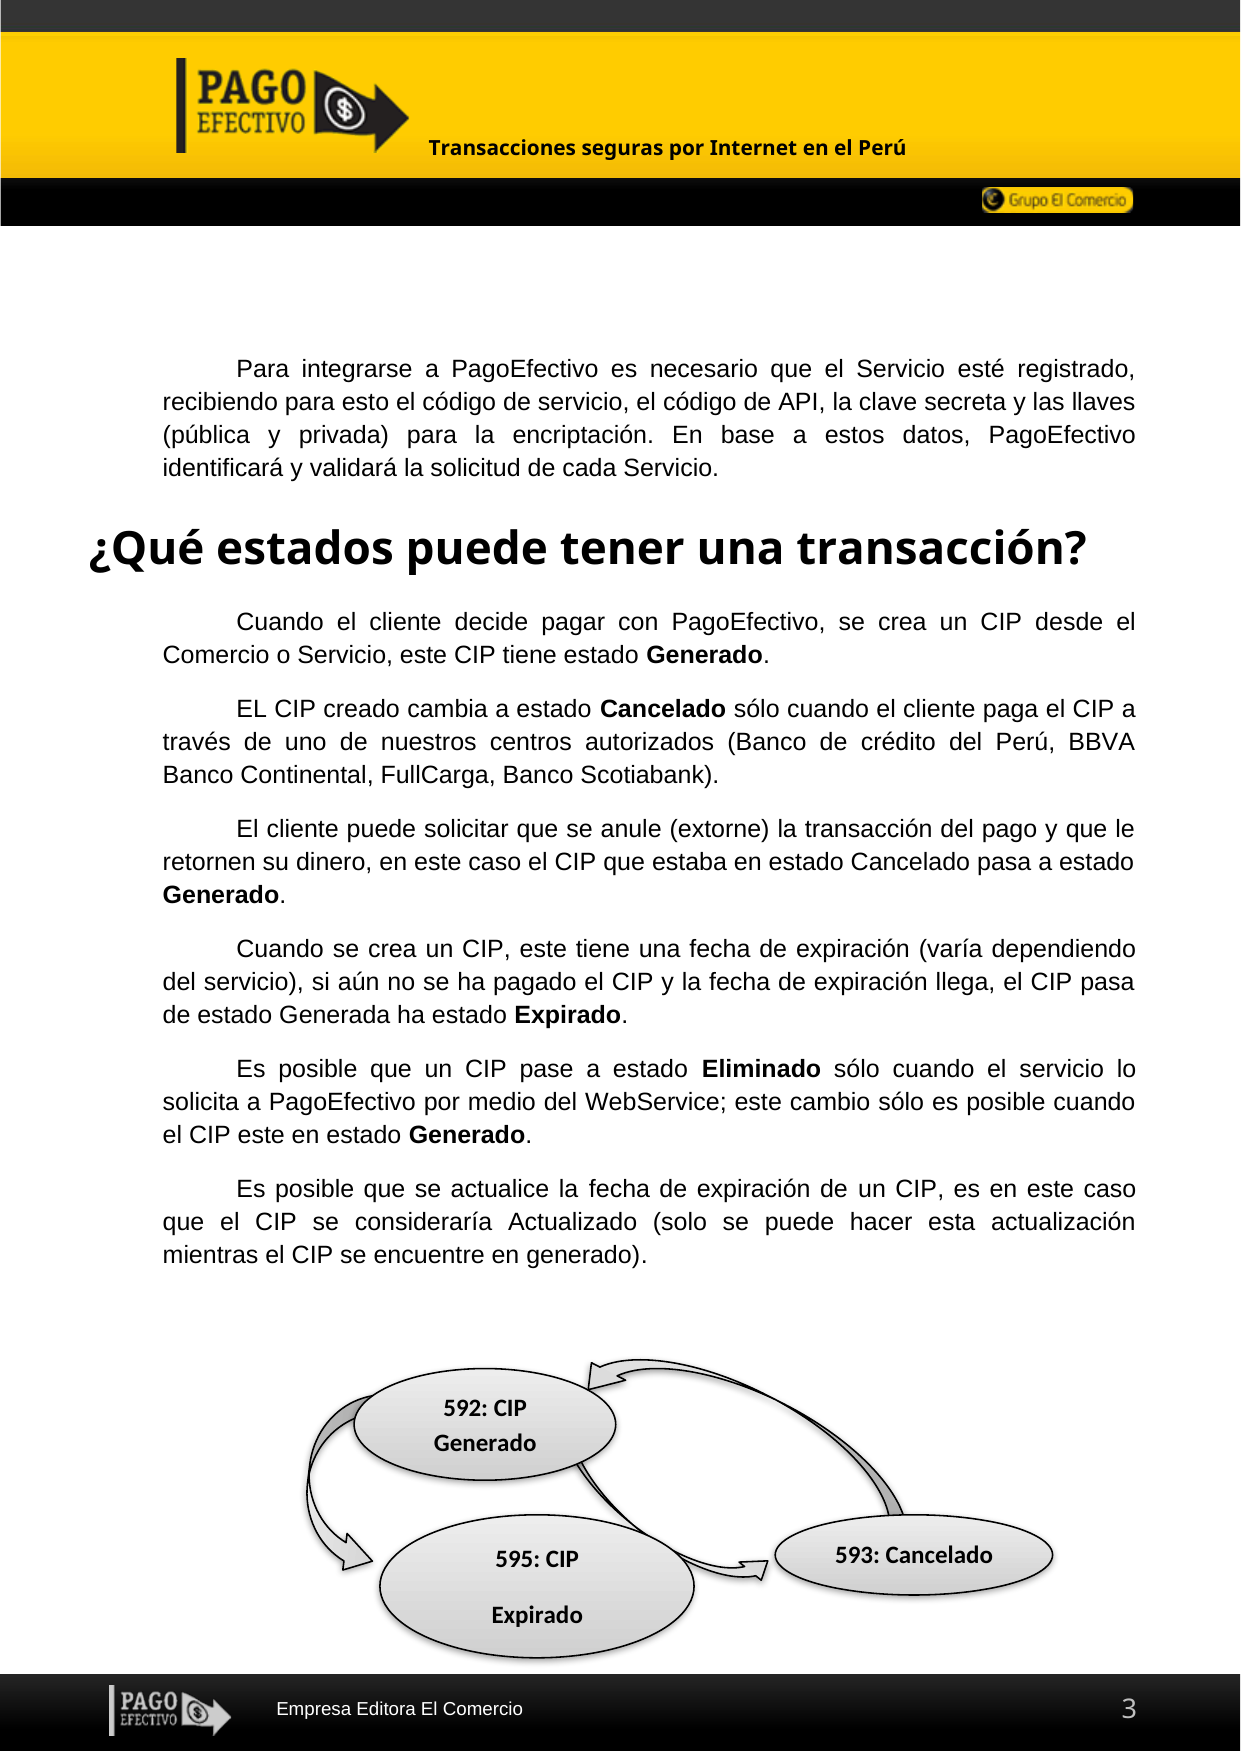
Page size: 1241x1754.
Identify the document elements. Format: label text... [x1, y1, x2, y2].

text Cuando el cliente decide pagar con PagoEfectivo, se crea un CIP desde el Comercio o Servicio, este CIP tiene estado Generado. [162, 607, 1137, 669]
picture [0, 1674, 1241, 1751]
text El campo Estado podrá tener los siguientes valores, según el evento que se realice: [89, 1347, 1137, 1376]
text Para integrarse a PagoEfectivo es necesario que el Servicio esté registrado, recibiendo para esto el código de servicio, el código de API, la clave secreta y las llaves (pública y privada) para la encriptación. En base a estos datos, PagoEfectivo identificará y validará la solicitud de cada Servicio. [162, 354, 1137, 482]
text El cliente puede solicitar que se anule (extorne) la transacción del pago y que le retornen su dinero, en este caso el CIP que estaba en estado Cancelado pasa a estado Generado. [162, 814, 1137, 909]
text EL CIP creado cambia a estado Cancelado sólo cuando el cliente paga el CIP a través de uno de nuestros centros autorizados (Banco de crédito del Perú, BBVA Banco Continental, FullCarga, Banco Scotiabank). [162, 694, 1137, 789]
text Es posible que se actualice la fecha de expiración de un CIP, es en este caso que el CIP se consideraría Actualizado (solo se puede hacer esta actualización mientras el CIP se encuentre en generado). [162, 1174, 1137, 1268]
picture [0, 0, 1241, 226]
subtitle ¿Qué estados puede tener una transacción? [89, 516, 1137, 578]
text Cuando se crea un CIP, este tiene una fecha de expiración (varía dependiendo del servicio), si aún no se ha pagado el CIP y la fecha de expiración llega, el CIP pasa de estado Generada ha estado Expirado. [162, 934, 1137, 1029]
text Es posible que un CIP pase a estado Eliminado sólo cuando el servicio lo solicita a PagoEfectivo por medio del WebService; este cambio sólo es posible cuando el CIP este en estado Generado. [162, 1054, 1137, 1148]
